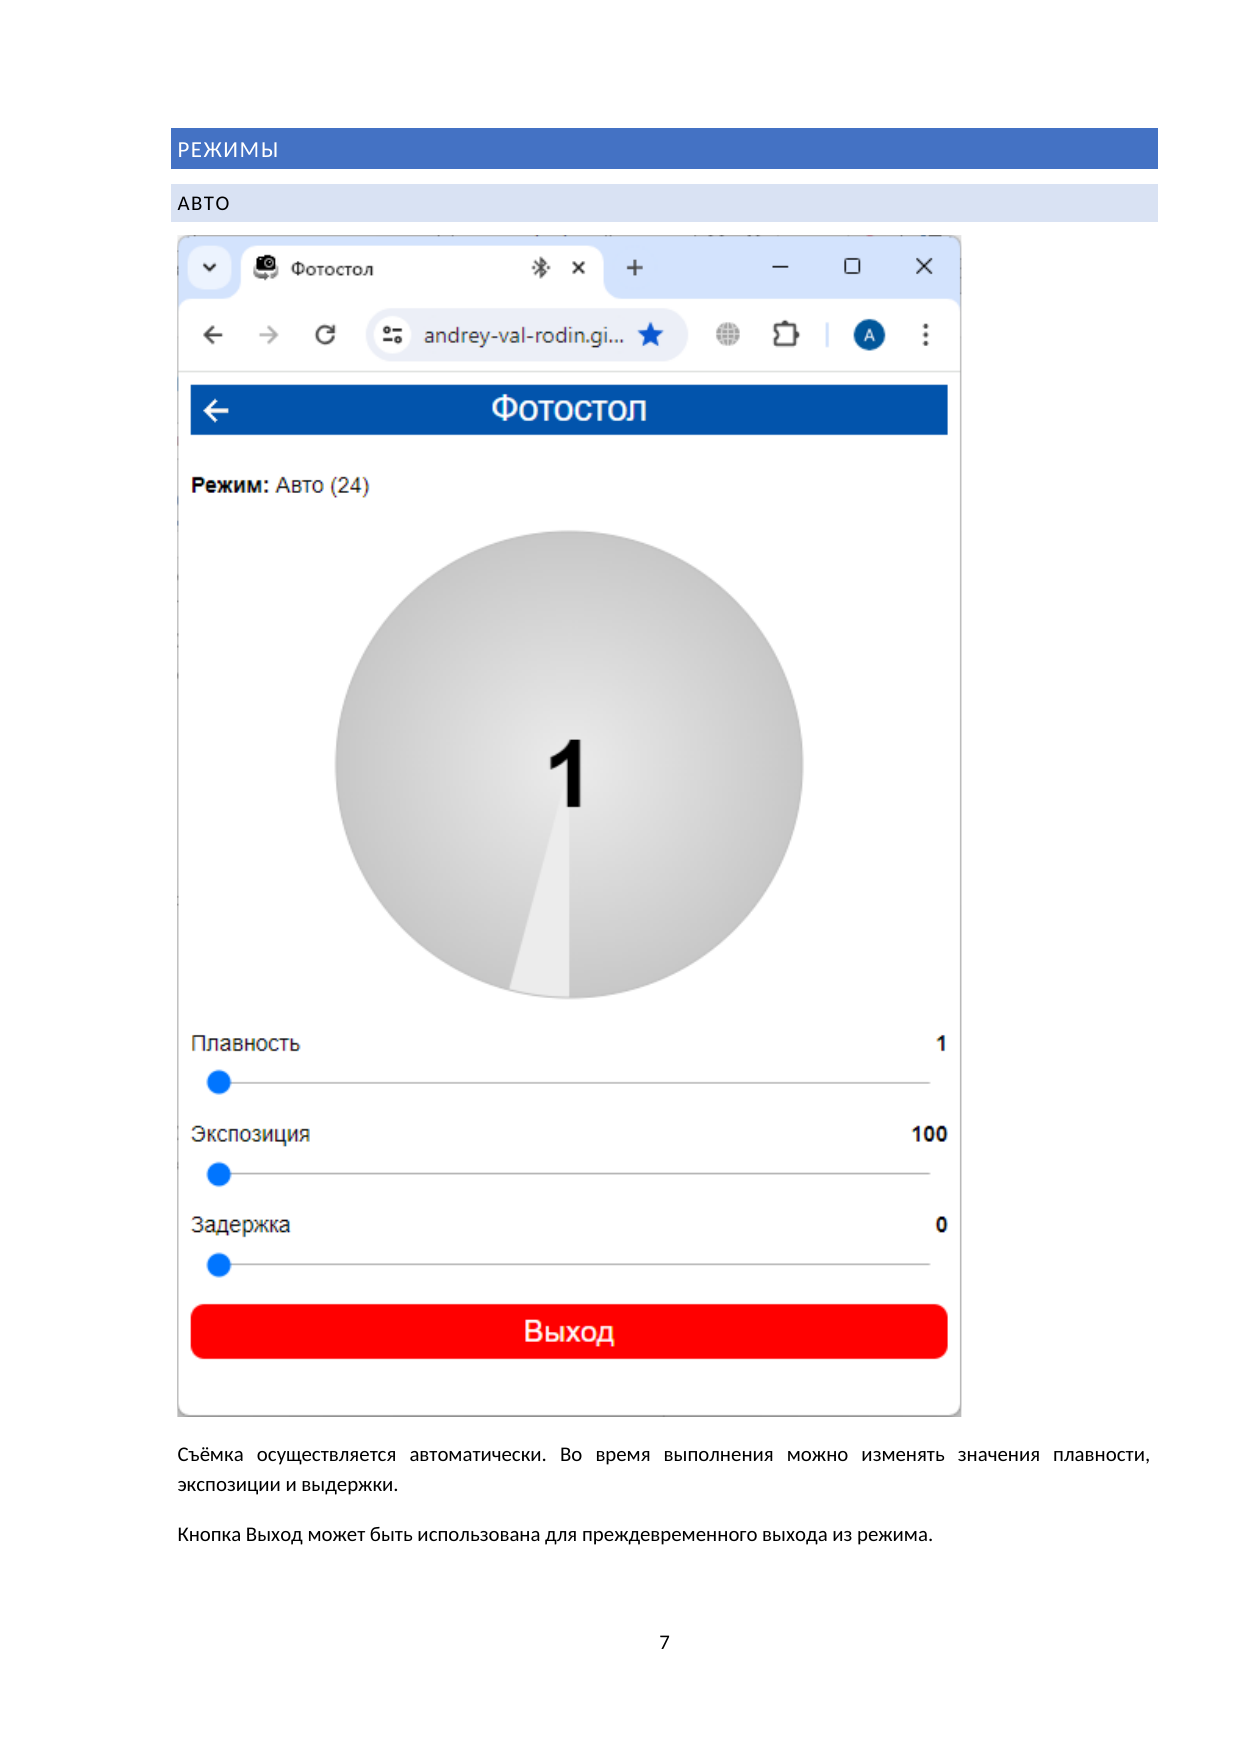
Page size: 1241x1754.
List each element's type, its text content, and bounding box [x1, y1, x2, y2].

subtitle Авто [177, 190, 1152, 215]
picture [177, 235, 962, 1417]
text Съёмка осуществляется автоматически. Во время выполнения можно изменять значения плавности, экспозиции и выдержки. [177, 1442, 1152, 1496]
subtitle Режимы [177, 135, 1152, 163]
text Кнопка Выход может быть использована для преждевременного выхода из режима. [177, 1521, 1152, 1546]
